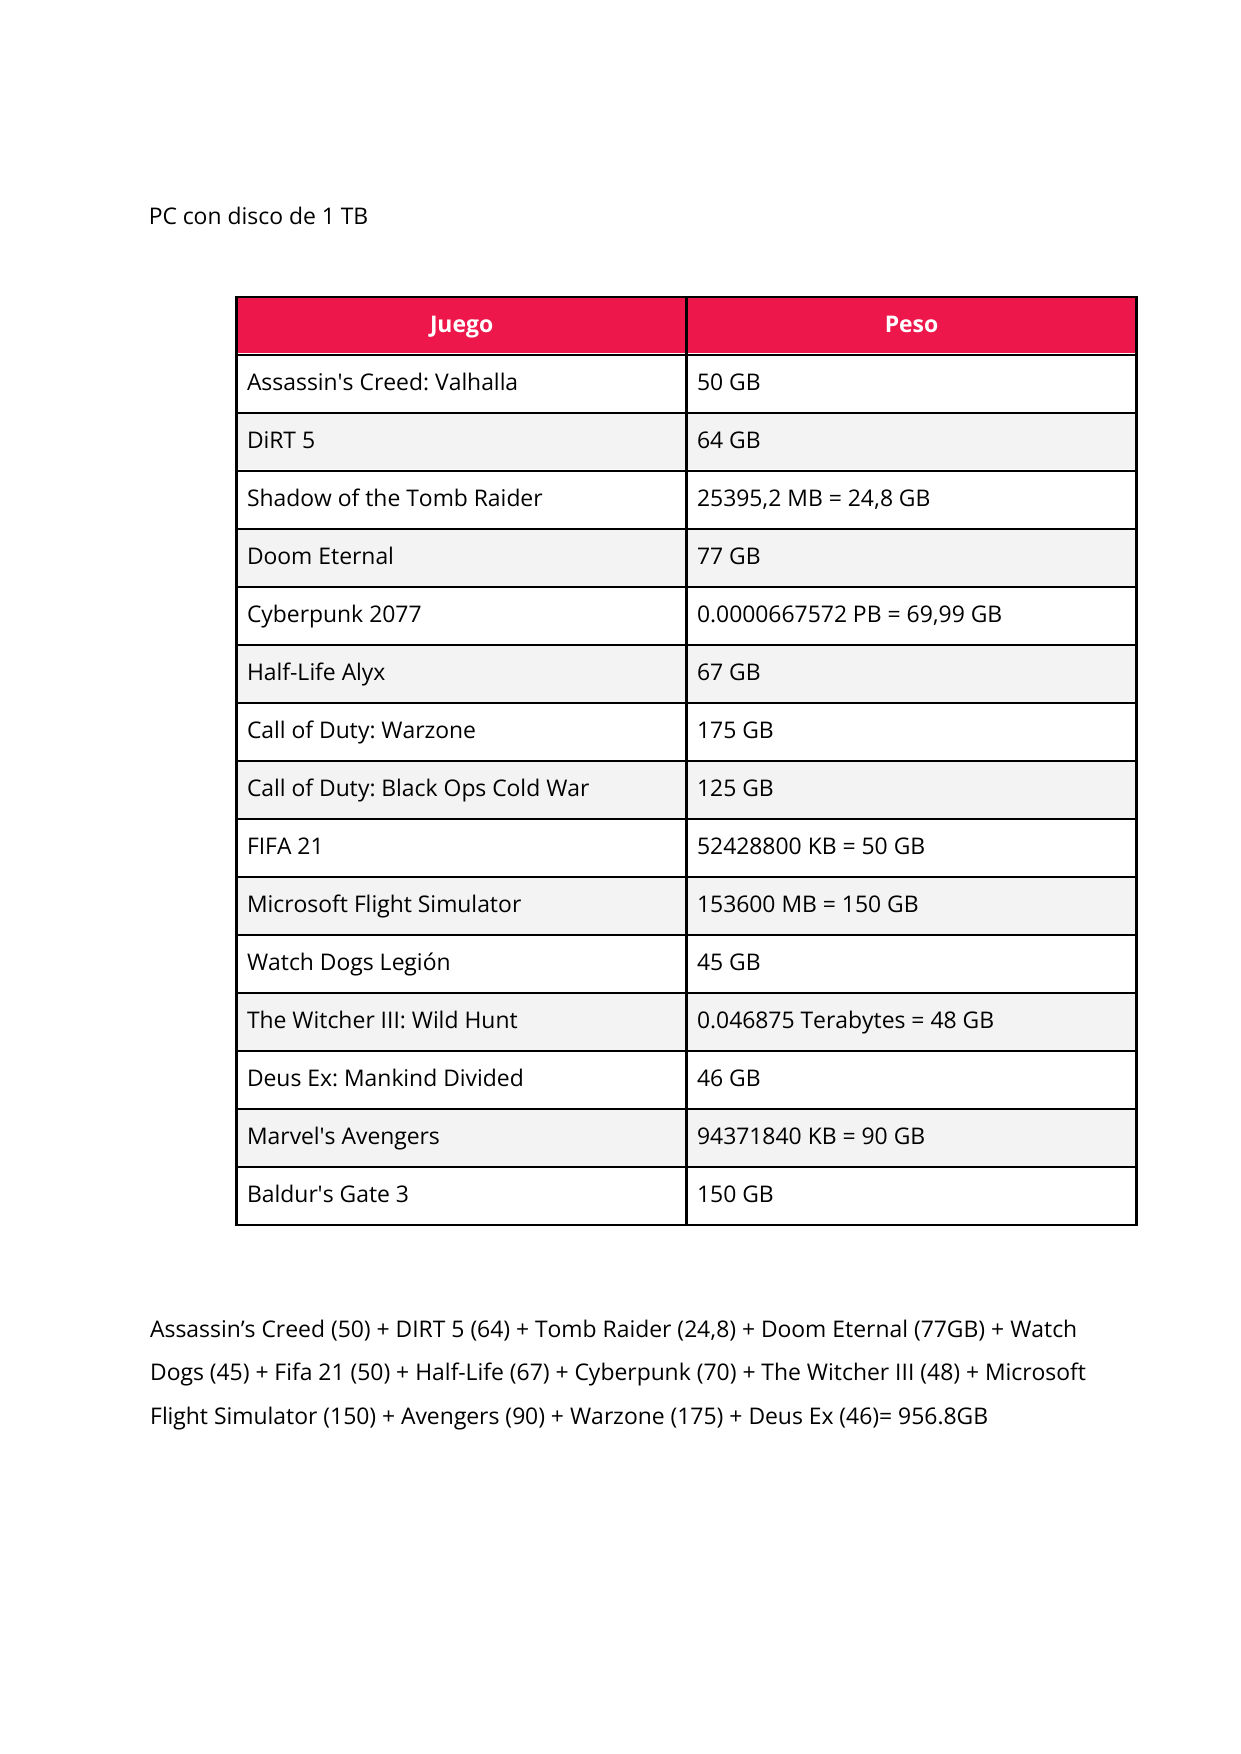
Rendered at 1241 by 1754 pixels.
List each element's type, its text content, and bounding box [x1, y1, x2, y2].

table_cell 64 GB [688, 414, 1135, 469]
table_cell 153600 MB = 150 GB [688, 878, 1135, 934]
table_cell 94371840 KB = 90 GB [688, 1110, 1135, 1166]
table_cell Microsoft Flight Simulator [238, 878, 685, 934]
table_header Juego [238, 298, 685, 353]
text Assassin’s Creed (50) + DIRT 5 (64) + Tomb Raider (24,8) + Doom Eternal (77GB) + Watch Dogs (45) + Fifa 21 (50) + Half-Life (67) + Cyberpunk (70) + The Witcher III (48) + Microsoft Flight Simulator (150) + Avengers (90) + Warzone (175) + Deus Ex (46)= 956.8GB [150, 1313, 1090, 1431]
table_cell Shadow of the Tomb Raider [238, 472, 685, 528]
table_cell 77 GB [688, 530, 1135, 586]
table_cell 25395,2 MB = 24,8 GB [688, 472, 1135, 528]
table_cell 175 GB [688, 704, 1135, 760]
text PC con disco de 1 TB [148, 200, 1090, 231]
table_cell Call of Duty: Warzone [238, 704, 685, 760]
table_cell 45 GB [688, 936, 1135, 992]
table_cell 125 GB [688, 762, 1135, 818]
table_cell The Witcher III: Wild Hunt [238, 994, 685, 1050]
table_cell 0.046875 Terabytes = 48 GB [688, 994, 1135, 1050]
table_header Peso [688, 298, 1135, 353]
table_cell Watch Dogs Legión [238, 936, 685, 992]
table_cell FIFA 21 [238, 820, 685, 876]
table_cell Call of Duty: Black Ops Cold War [238, 762, 685, 818]
table_cell 0.0000667572 PB = 69,99 GB [688, 588, 1135, 644]
table_cell Marvel's Avengers [238, 1110, 685, 1166]
table_cell 150 GB [688, 1168, 1135, 1224]
table_cell 52428800 KB = 50 GB [688, 820, 1135, 876]
table_cell Deus Ex: Mankind Divided [238, 1052, 685, 1108]
table_cell Baldur's Gate 3 [238, 1168, 685, 1224]
table_cell 46 GB [688, 1052, 1135, 1108]
table_cell 67 GB [688, 646, 1135, 702]
table_cell Half-Life Alyx [238, 646, 685, 702]
table_cell Assassin's Creed: Valhalla [238, 356, 685, 412]
table_cell 50 GB [688, 356, 1135, 412]
table_cell DiRT 5 [238, 414, 685, 469]
table_cell Doom Eternal [238, 530, 685, 586]
table_cell Cyberpunk 2077 [238, 588, 685, 644]
